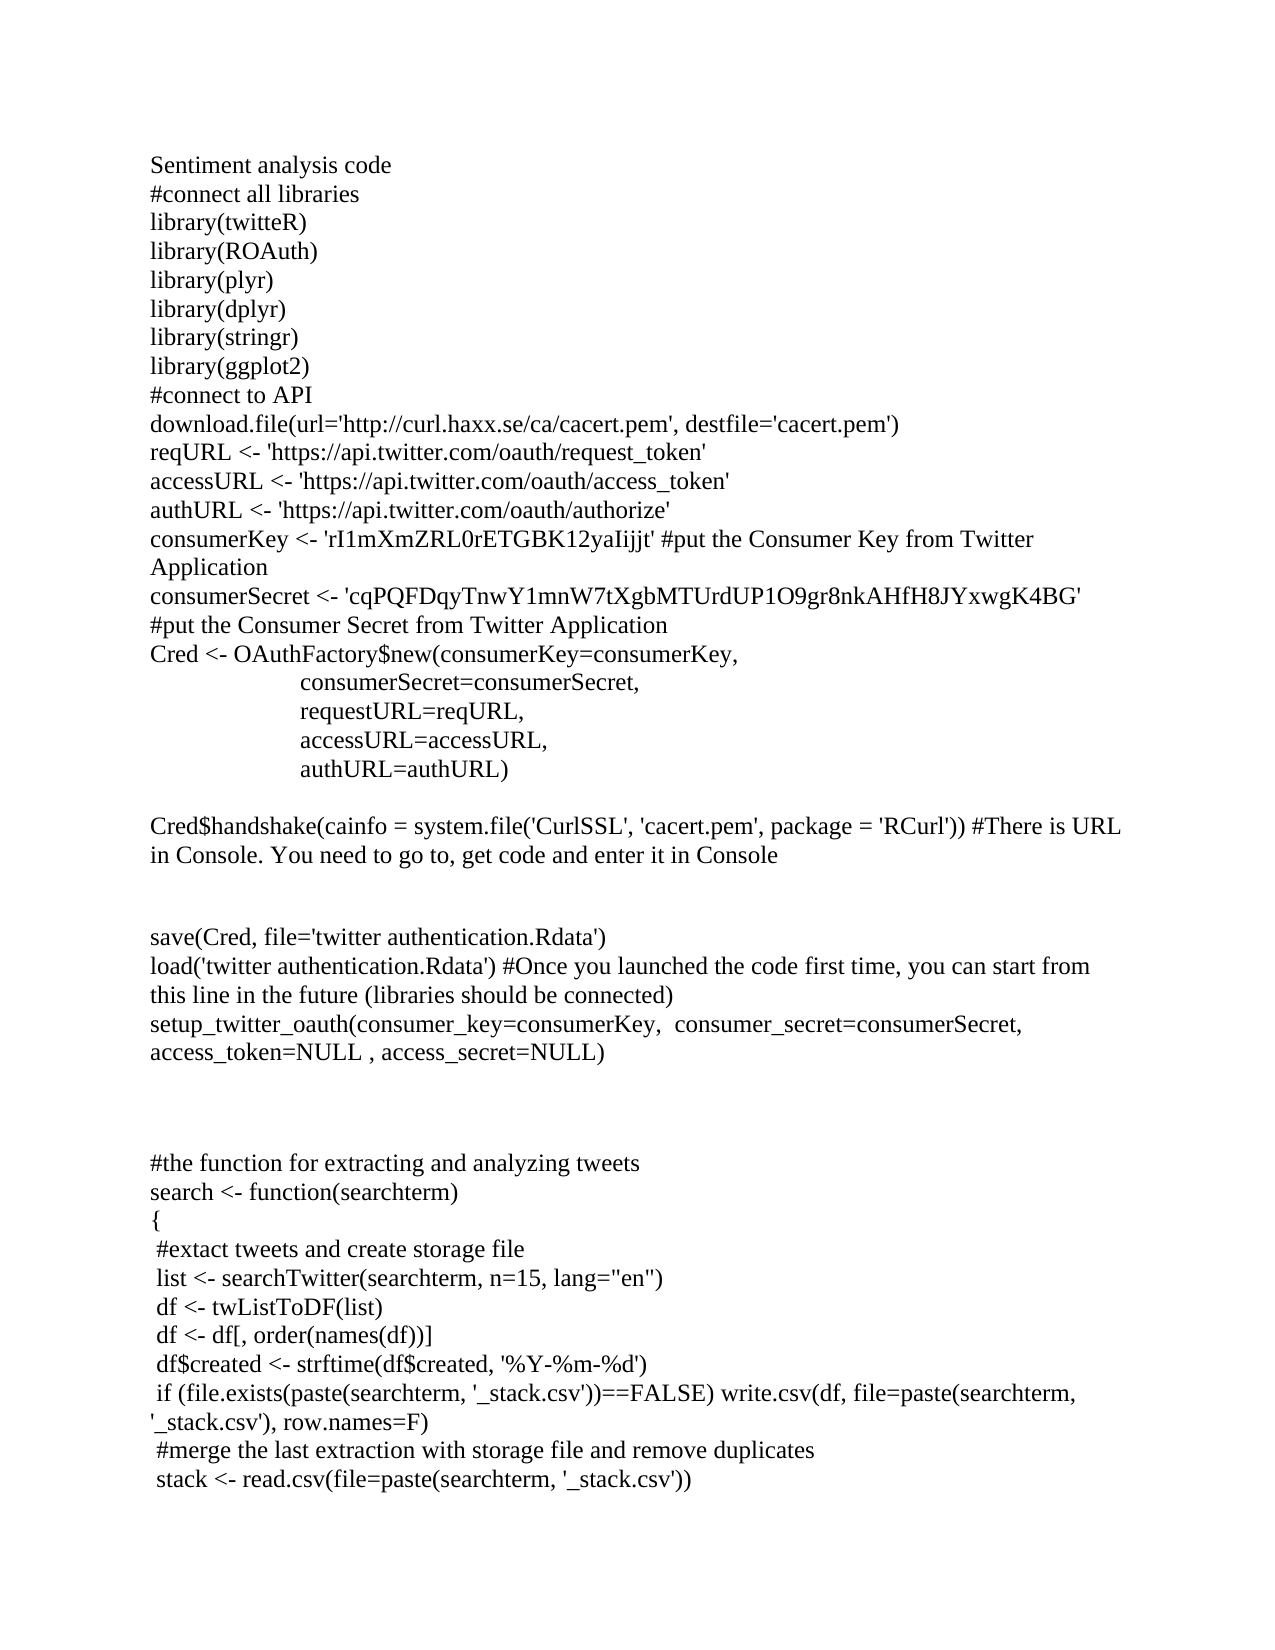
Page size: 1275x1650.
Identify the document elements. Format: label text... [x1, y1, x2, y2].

text { [150, 1206, 1125, 1234]
text df <- twListToDF(list) [150, 1292, 1125, 1321]
text Sentiment analysis code [150, 150, 1125, 179]
text consumerSecret <- 'cqPQFDqyTnwY1mnW7tXgbMTUrdUP1O9gr8nkAHfH8JYxwgK4BG' #put the Consumer Secret from Twitter Application [150, 581, 1125, 639]
text df$created <- strftime(df$created, '%Y-%m-%d') [150, 1349, 1125, 1378]
text #the function for extracting and analyzing tweets [150, 1148, 1125, 1177]
text library(dplyr) [150, 294, 1125, 322]
text #merge the last extraction with storage file and remove duplicates [150, 1436, 1125, 1464]
text library(ROAuth) [150, 236, 1125, 265]
text stack <- read.csv(file=paste(searchterm, '_stack.csv')) [150, 1464, 1125, 1493]
text library(ggplot2) [150, 351, 1125, 380]
text download.file(url='http://curl.haxx.se/ca/cacert.pem', destfile='cacert.pem') [150, 409, 1125, 437]
text authURL <- 'https://api.twitter.com/oauth/authorize' [150, 495, 1125, 524]
text requestURL=reqURL, [150, 696, 1125, 725]
text accessURL <- 'https://api.twitter.com/oauth/access_token' [150, 466, 1125, 495]
text search <- function(searchterm) [150, 1177, 1125, 1206]
text save(Cred, file='twitter authentication.Rdata') [150, 922, 1125, 951]
text library(plyr) [150, 265, 1125, 294]
text #connect all libraries [150, 179, 1125, 207]
text if (file.exists(paste(searchterm, '_stack.csv'))==FALSE) write.csv(df, file=paste(searchterm, '_stack.csv'), row.names=F) [150, 1378, 1125, 1436]
text consumerKey <- 'rI1mXmZRL0rETGBK12yaIijjt' #put the Consumer Key from Twitter Application [150, 524, 1125, 581]
text load('twitter authentication.Rdata') #Once you launched the code first time, you can start from this line in the future (libraries should be connected) [150, 951, 1125, 1009]
text setup_twitter_oauth(consumer_key=consumerKey, consumer_secret=consumerSecret, access_token=NULL , access_secret=NULL) [150, 1009, 1125, 1066]
text #extact tweets and create storage file [150, 1234, 1125, 1263]
text Cred$handshake(cainfo = system.file('CurlSSL', 'cacert.pem', package = 'RCurl')) #There is URL in Console. You need to go to, get code and enter it in Console [150, 811, 1125, 869]
text list <- searchTwitter(searchterm, n=15, lang="en") [150, 1263, 1125, 1292]
text library(stringr) [150, 322, 1125, 351]
text accessURL=accessURL, [150, 725, 1125, 754]
text authURL=authURL) [150, 754, 1125, 782]
text reqURL <- 'https://api.twitter.com/oauth/request_token' [150, 437, 1125, 466]
text #connect to API [150, 380, 1125, 409]
text df <- df[, order(names(df))] [150, 1321, 1125, 1349]
text consumerSecret=consumerSecret, [150, 667, 1125, 696]
text Cred <- OAuthFactory$new(consumerKey=consumerKey, [150, 639, 1125, 667]
text library(twitteR) [150, 207, 1125, 236]
